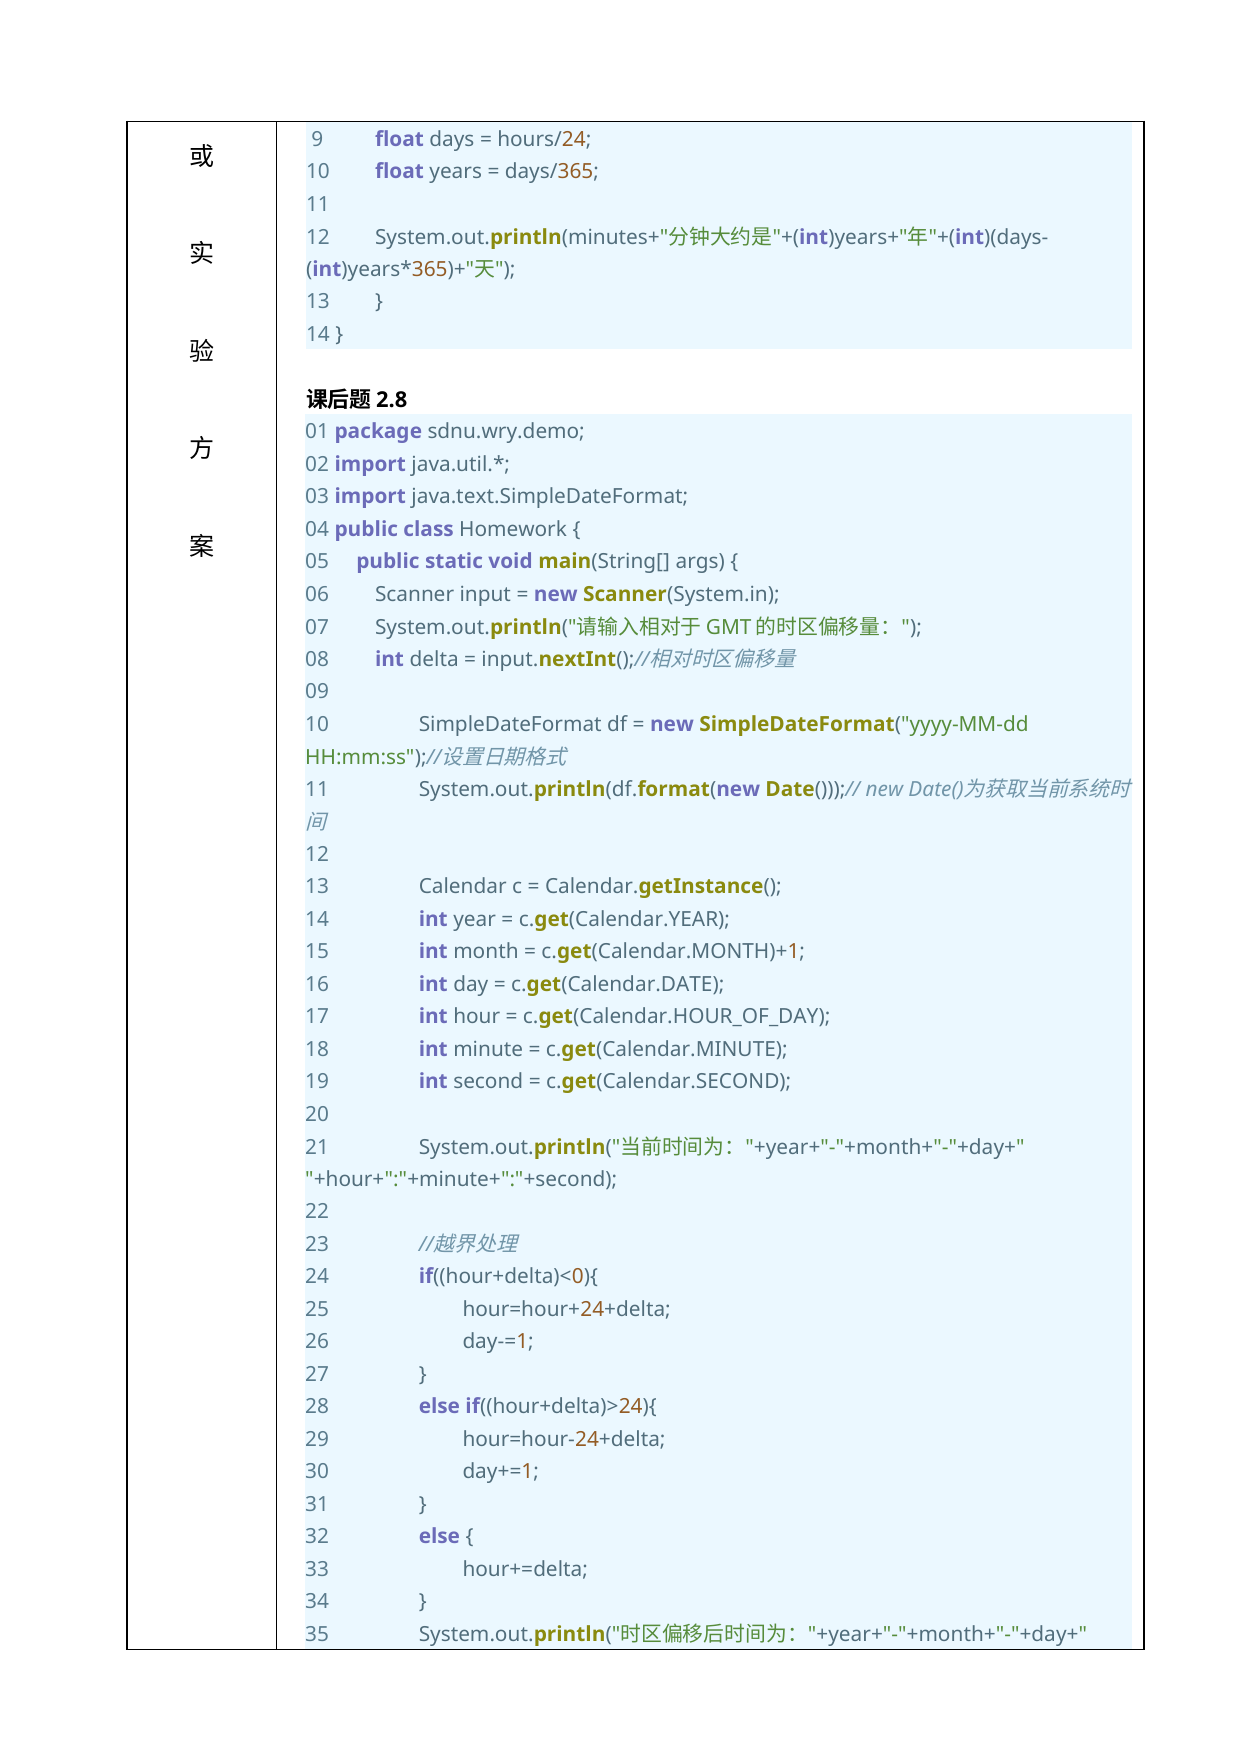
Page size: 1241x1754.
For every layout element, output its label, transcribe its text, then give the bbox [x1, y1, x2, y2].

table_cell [277, 122, 1143, 1649]
table_cell 实 验 步 骤 或 实 验 方 案 [128, 122, 276, 1649]
